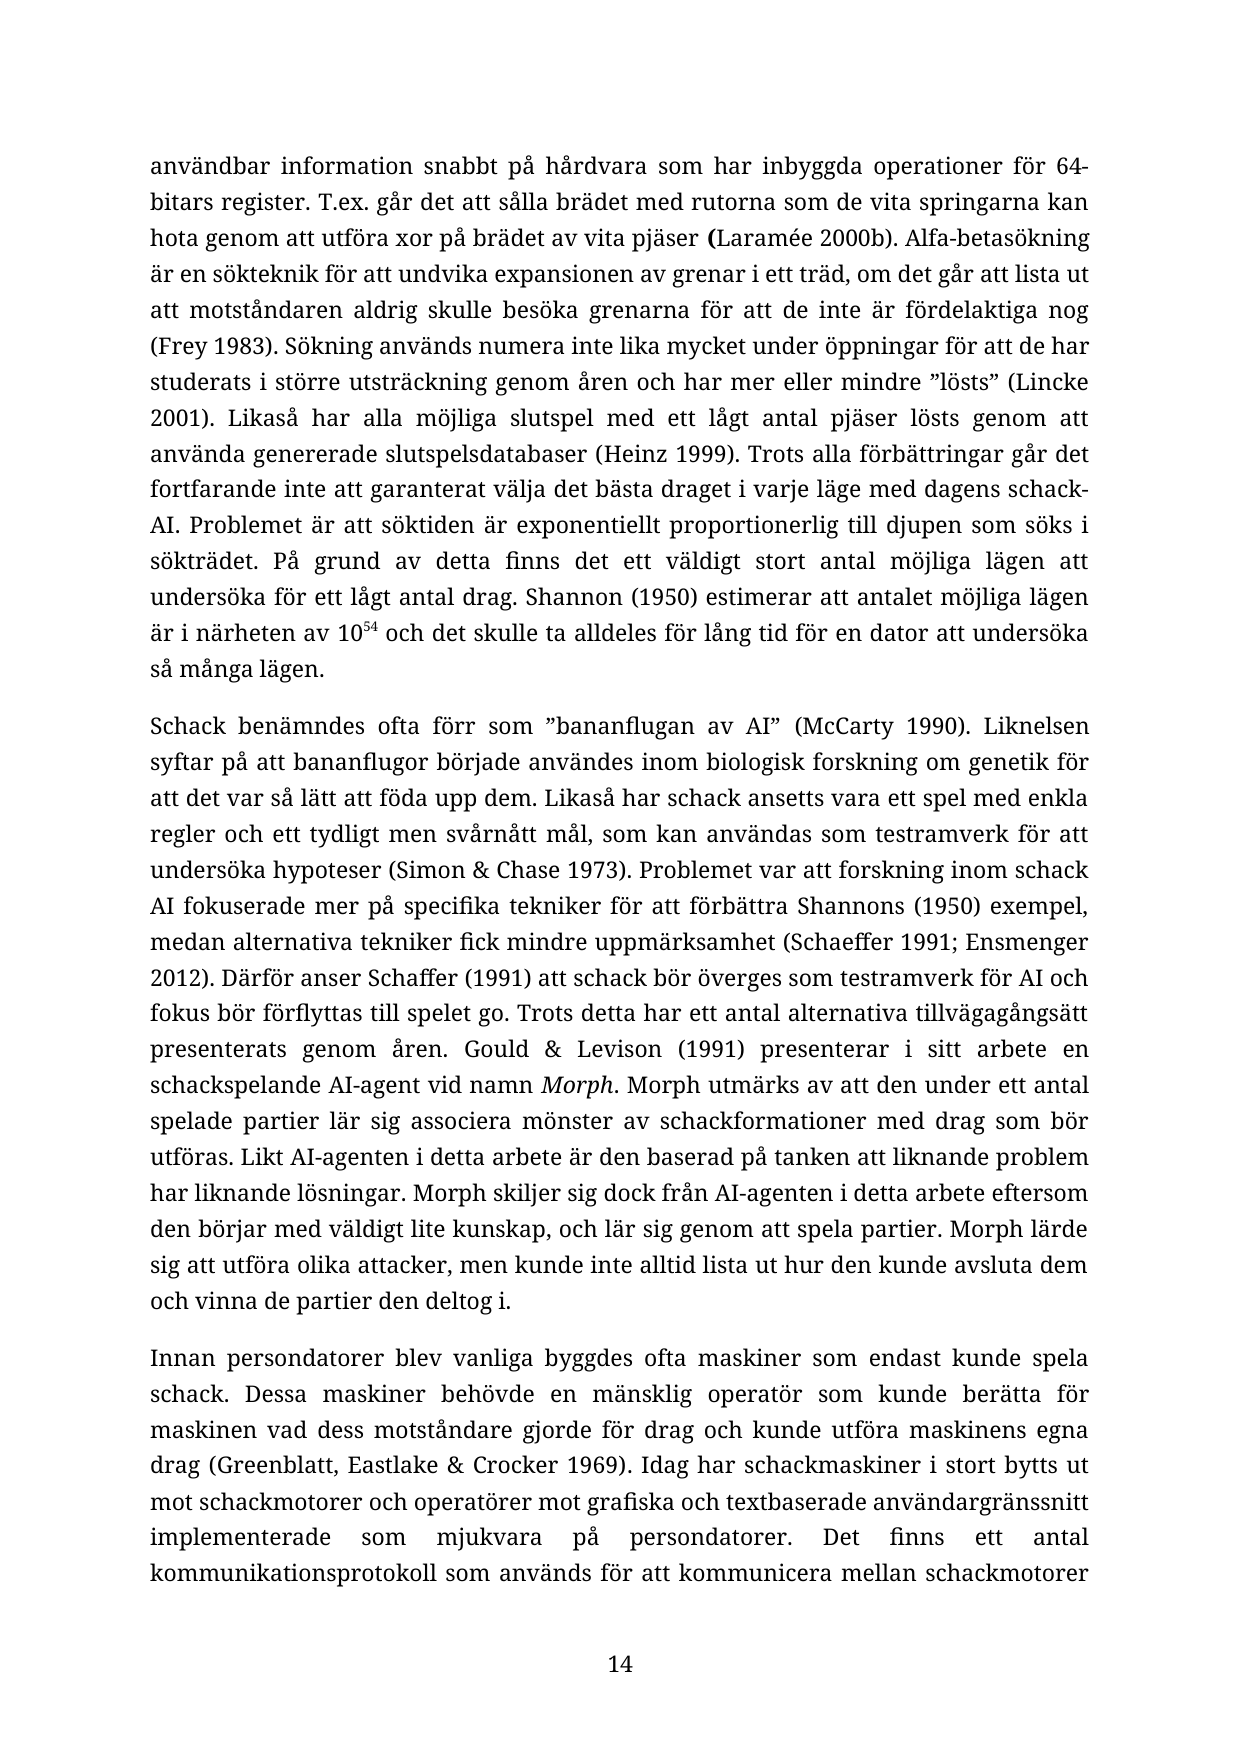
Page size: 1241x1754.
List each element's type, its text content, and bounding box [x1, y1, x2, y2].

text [150, 150, 1090, 684]
text Schack benämndes ofta förr som ”bananflugan av AI” (McCarty 1990). Liknelsen syftar på att bananflugor började användes inom biologisk forskning om genetik för att det var så lätt att föda upp dem. Likaså har schack ansetts vara ett spel med enkla regler och ett tydligt men svårnått mål, som kan användas som testramverk för att undersöka hypoteser (Simon & Chase 1973). Problemet var att forskning inom schack AI fokuserade mer på specifika tekniker för att förbättra Shannons (1950) exempel, medan alternativa tekniker fick mindre uppmärksamhet (Schaeffer 1991; Ensmenger 2012). Därför anser Schaffer (1991) att schack bör överges som testramverk för AI och fokus bör förflyttas till spelet go. Trots detta har ett antal alternativa tillvägagångsätt presenterats genom åren. Gould & Levison (1991) presenterar i sitt arbete en schackspelande AI-agent vid namn Morph. Morph utmärks av att den under ett antal spelade partier lär sig associera mönster av schackformationer med drag som bör utföras. Likt AI-agenten i detta arbete är den baserad på tanken att liknande problem har liknande lösningar. Morph skiljer sig dock från AI-agenten i detta arbete eftersom den börjar med väldigt lite kunskap, och lär sig genom att spela partier. Morph lärde sig att utföra olika attacker, men kunde inte alltid lista ut hur den kunde avsluta dem och vinna de partier den deltog i. [150, 710, 1090, 1316]
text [150, 1342, 1090, 1588]
